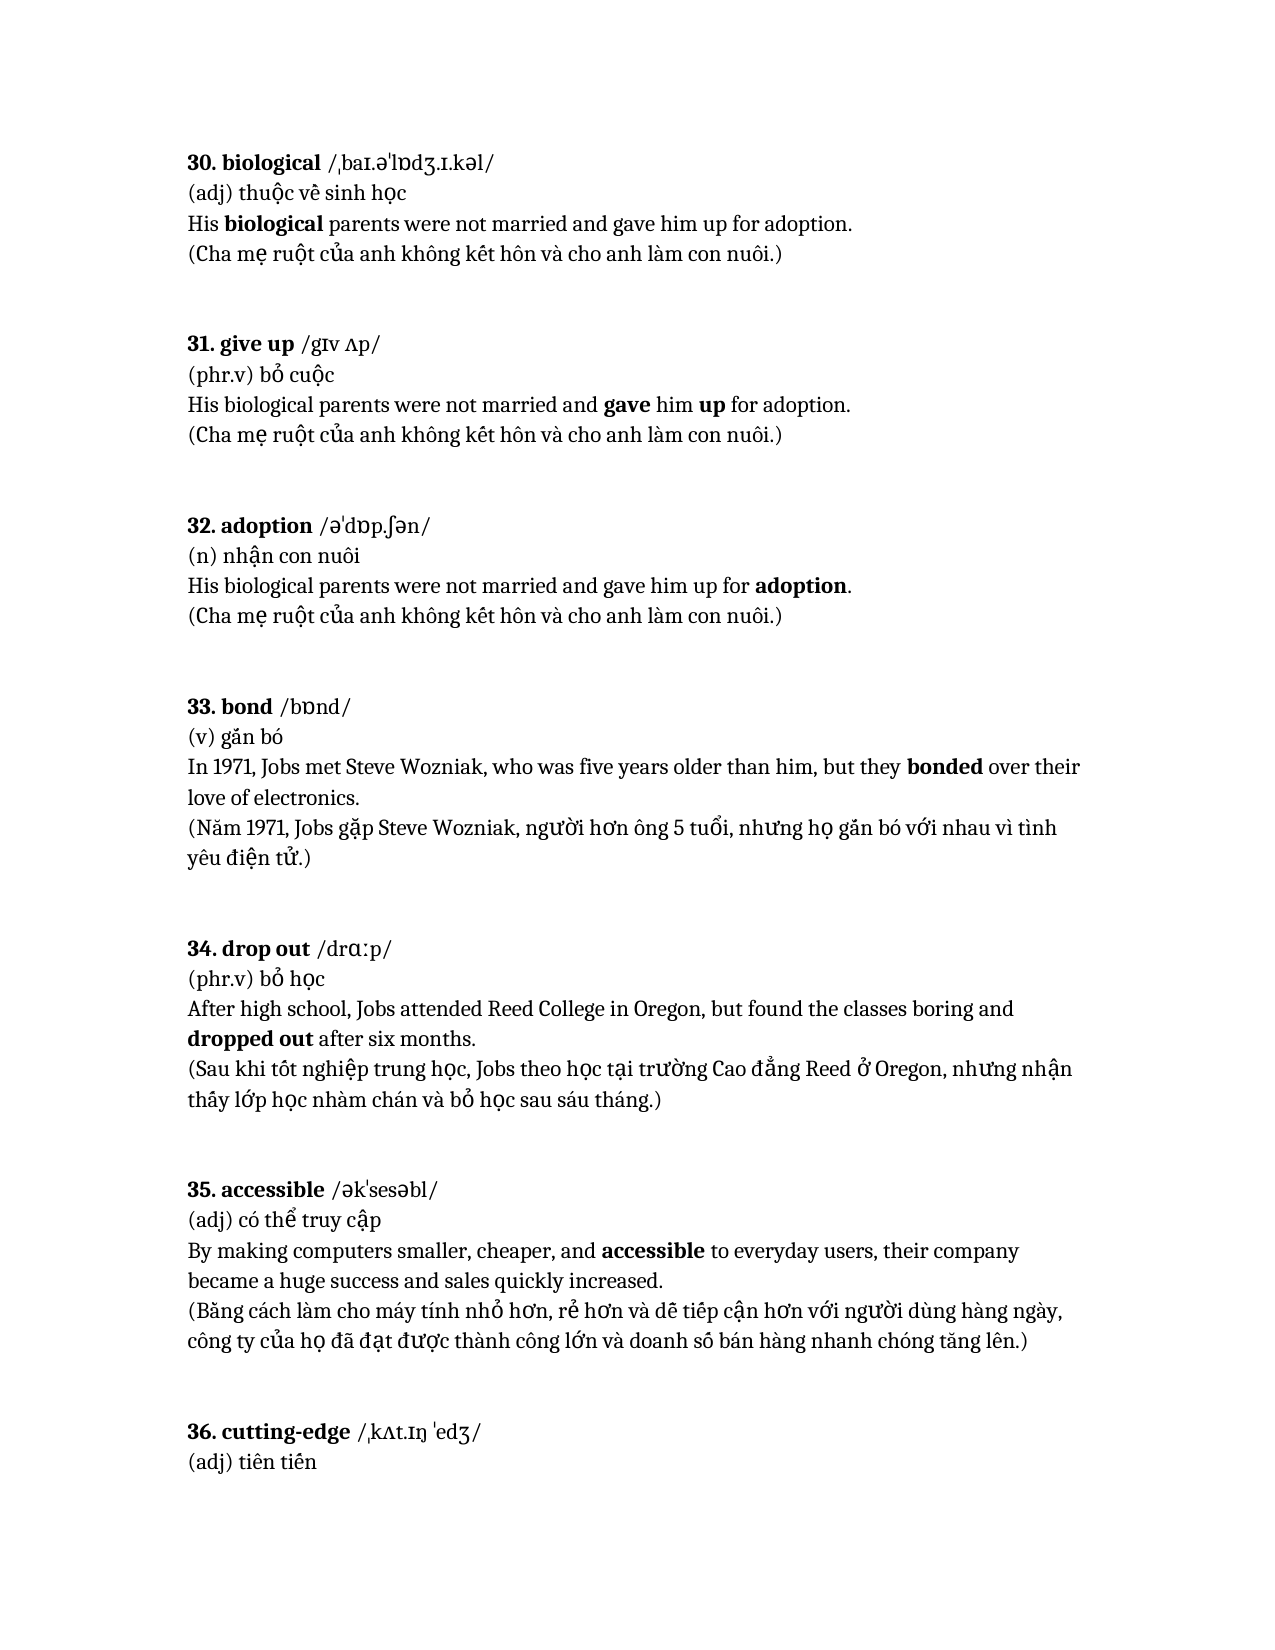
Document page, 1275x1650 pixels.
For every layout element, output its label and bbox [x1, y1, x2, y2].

text [187, 150, 1087, 1475]
